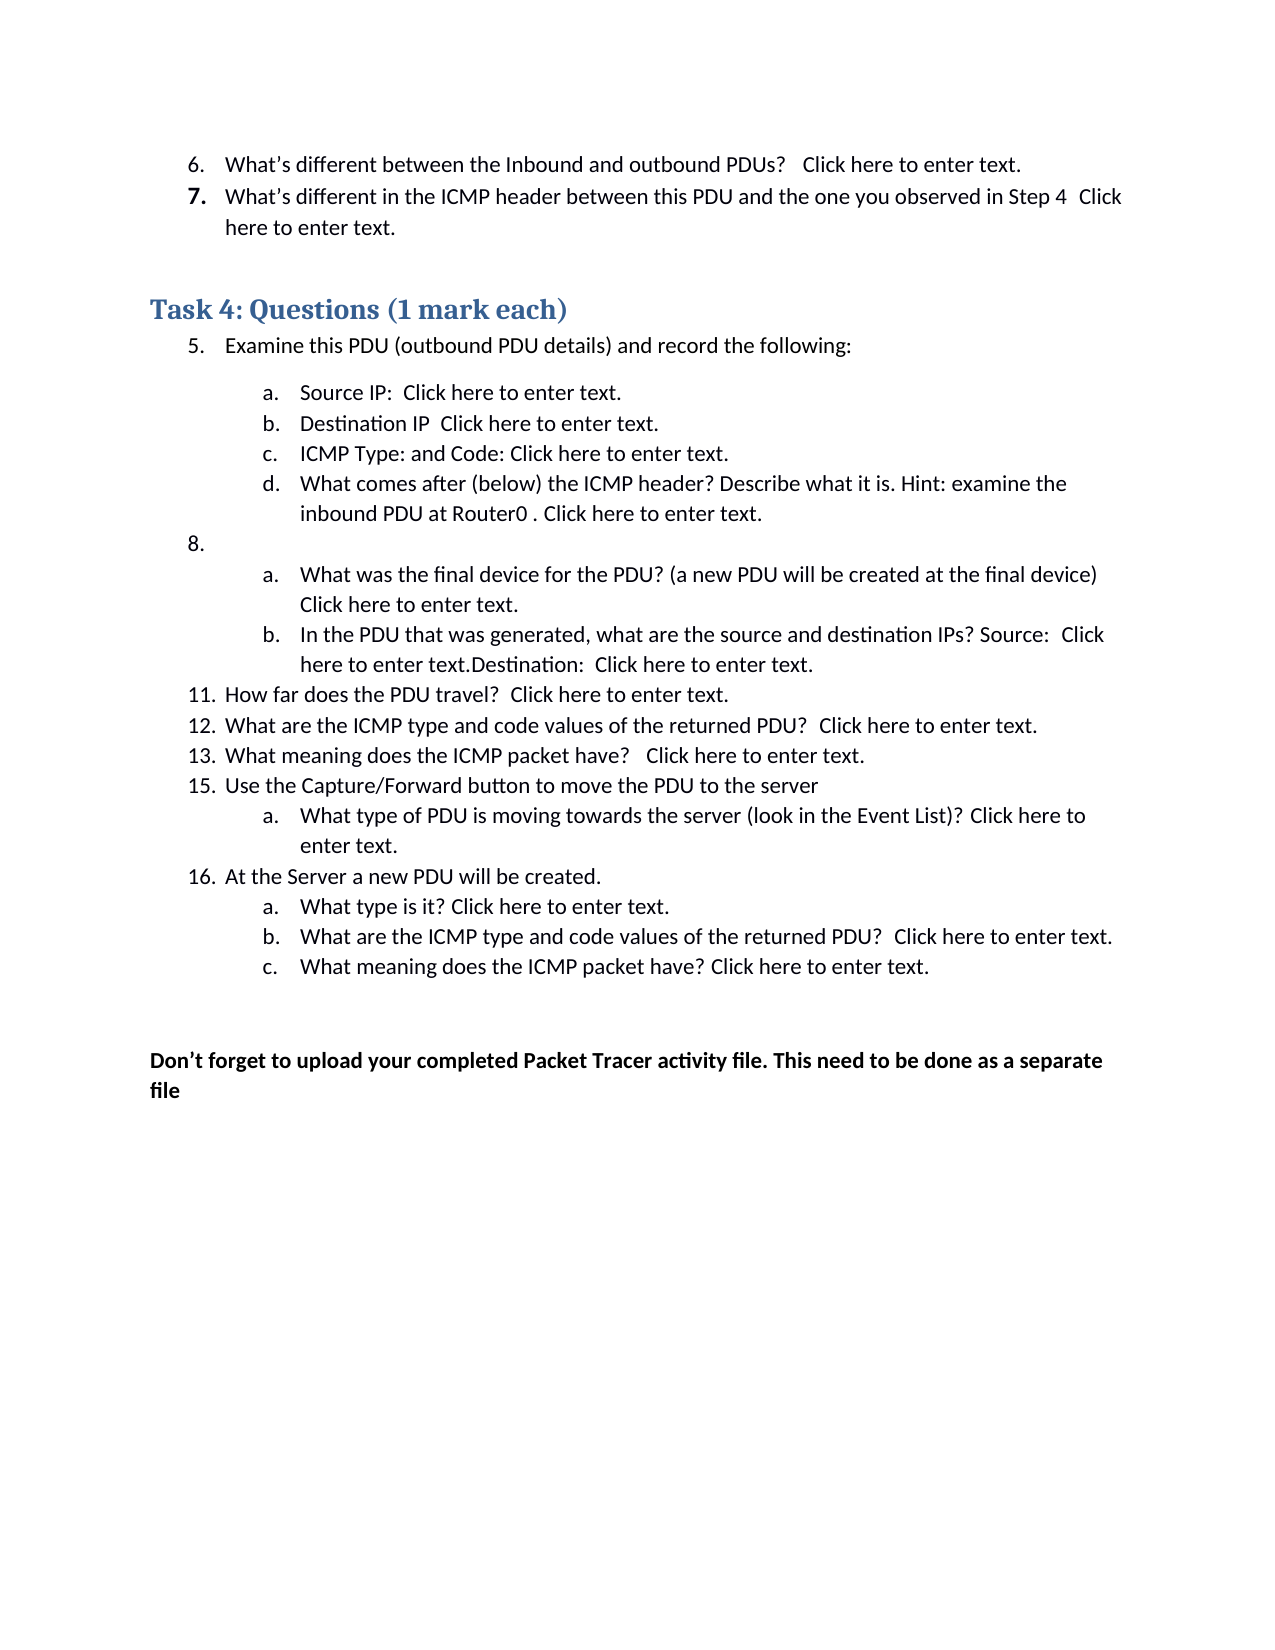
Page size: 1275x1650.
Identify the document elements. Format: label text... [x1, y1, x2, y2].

list What was the final device for the PDU? (a new PDU will be created at the final device) [262, 560, 1125, 618]
subtitle Task 4: Questions (1 mark each) [150, 293, 1125, 327]
list What’s different in the ICMP header between this PDU and the one you observed in Step 4 [187, 180, 1125, 241]
list What meaning does the ICMP packet have? [262, 952, 1125, 981]
list What meaning does the ICMP packet have? [187, 741, 1125, 769]
list What comes after (below) the ICMP header? Describe what it is. Hint: examine the inbound PDU at Router0 . [262, 469, 1125, 527]
text 5. Examine this PDU (outbound PDU details) and record the following: [187, 332, 1125, 360]
list What type is it? [262, 892, 1125, 920]
list What are the ICMP type and code values of the returned PDU? [262, 922, 1125, 950]
list What are the ICMP type and code values of the returned PDU? [187, 711, 1125, 739]
list ICMP Type: and Code: [262, 439, 1125, 467]
list How far does the PDU travel? [187, 681, 1125, 709]
list Source IP: [262, 378, 1125, 407]
list At the Server a new PDU will be created. [187, 862, 1125, 890]
list Destination IP [262, 409, 1125, 437]
list Use the Capture/Forward button to move the PDU to the server [187, 771, 1125, 799]
list What type of PDU is moving towards the server (look in the Event List)? [262, 801, 1125, 860]
list What’s different between the Inbound and outbound PDUs? [187, 150, 1125, 178]
list In the PDU that was generated, what are the source and destination IPs? Source: Destination: [262, 620, 1125, 678]
text Don’t forget to upload your completed Packet Tracer activity file. This need to be done as a separate file [150, 1046, 1125, 1104]
